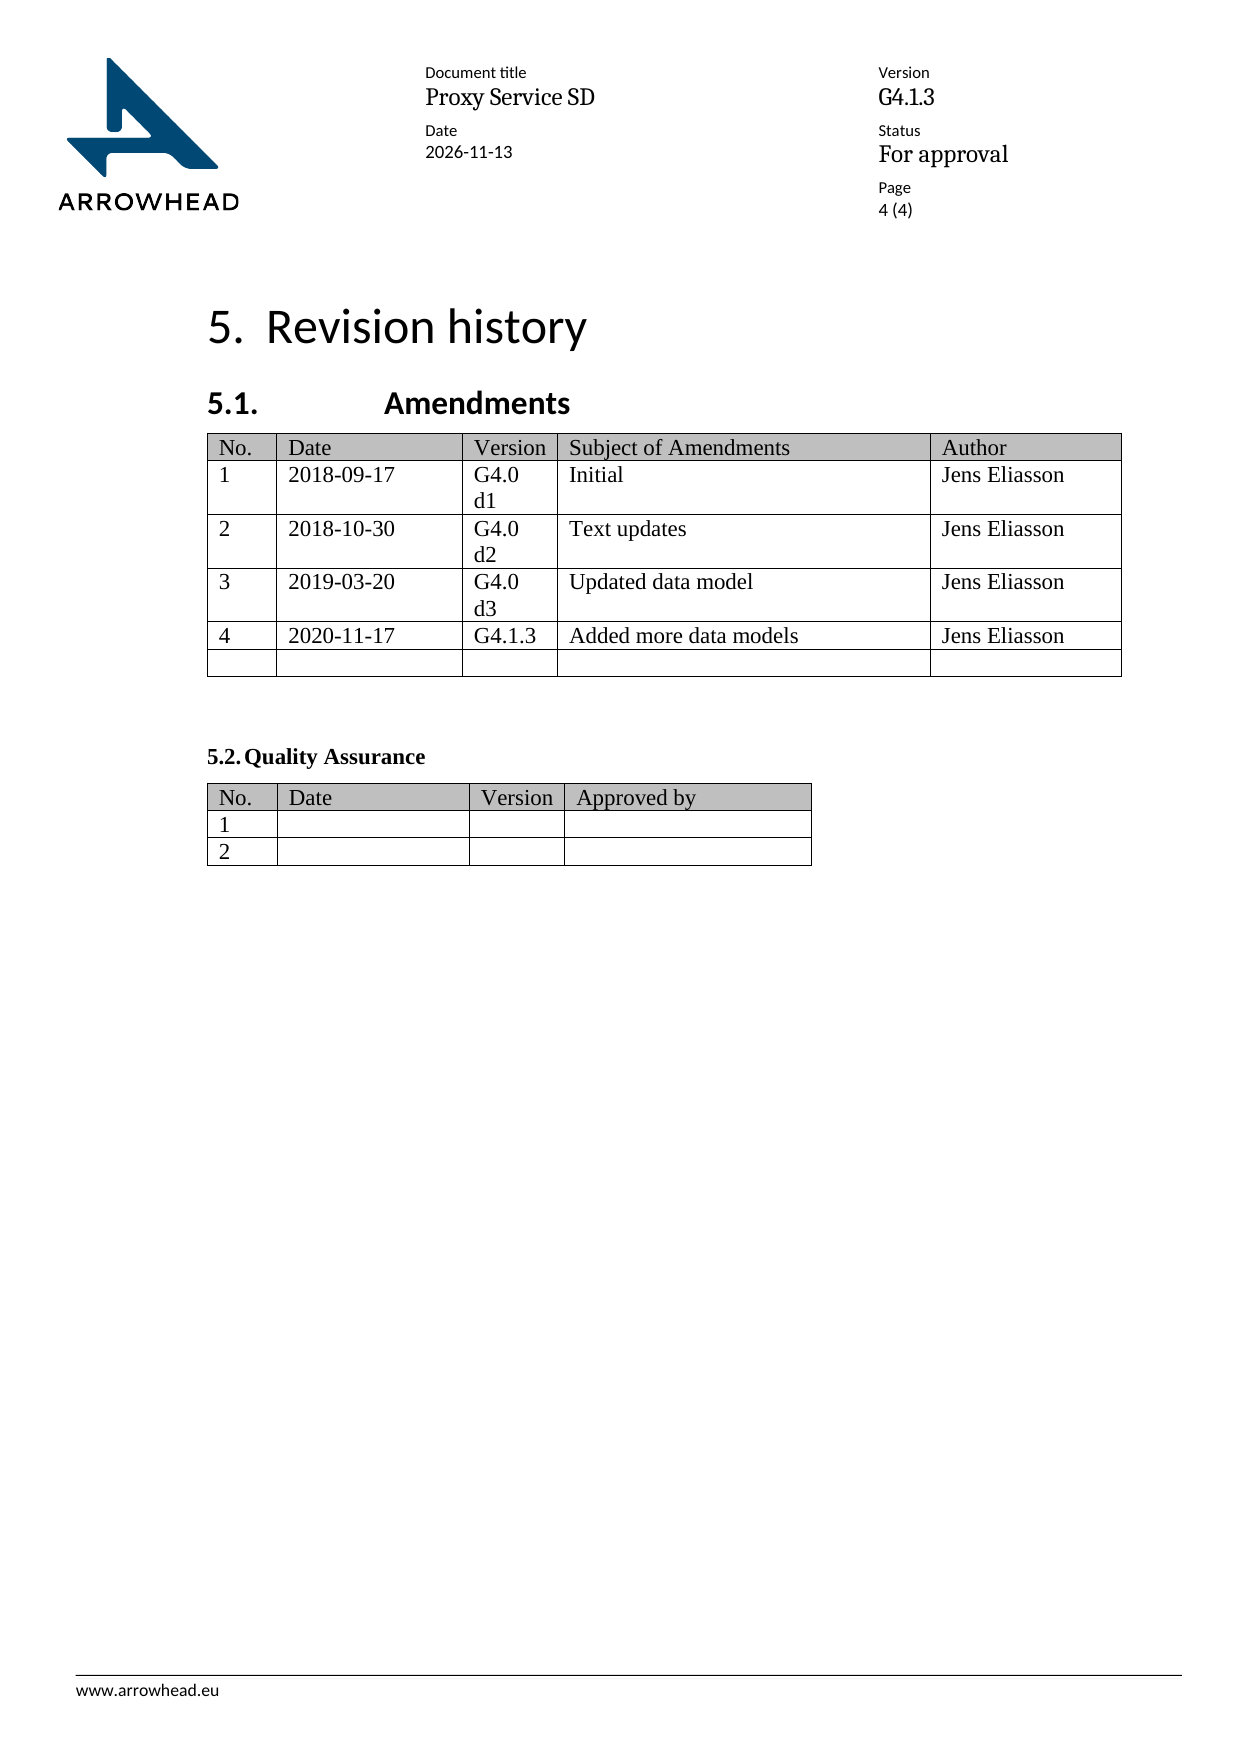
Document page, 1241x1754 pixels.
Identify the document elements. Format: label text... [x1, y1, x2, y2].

title Revision history [207, 303, 1122, 353]
table_cell 3 [208, 569, 276, 621]
table_cell Updated data model [558, 569, 930, 621]
table_cell [208, 650, 276, 676]
table_cell 2018-09-17 [277, 461, 462, 514]
subtitle Amendments [207, 374, 1122, 424]
table_cell [565, 811, 811, 837]
table_cell Jens Eliasson [931, 461, 1121, 514]
table_cell [558, 650, 930, 676]
table_header Author [931, 434, 1121, 460]
table_header Subject of Amendments [558, 434, 930, 460]
table_cell G4.0 d1 [463, 461, 557, 514]
table_cell 2018-10-30 [277, 515, 462, 567]
table_cell 2 [208, 515, 276, 567]
table_cell 4 [208, 622, 276, 648]
table_header Version [463, 434, 557, 460]
table_cell [470, 838, 564, 865]
table_header Approved by [565, 784, 811, 810]
table_cell [277, 650, 462, 676]
table_cell G4.0 d3 [463, 569, 557, 621]
table_header Date [277, 434, 462, 460]
table_cell Jens Eliasson [931, 569, 1121, 621]
table_cell 2020-11-17 [277, 622, 462, 648]
table_header No. [208, 784, 277, 810]
table_cell [278, 811, 469, 837]
table_cell Jens Eliasson [931, 622, 1121, 648]
table_cell G4.0 d2 [463, 515, 557, 567]
table_cell 2 [208, 838, 277, 865]
table_cell [470, 811, 564, 837]
table_cell Initial [558, 461, 930, 514]
table_cell 1 [208, 461, 276, 514]
table_header No. [208, 434, 276, 460]
table_cell 2019-03-20 [277, 569, 462, 621]
table_cell Jens Eliasson [931, 515, 1121, 567]
table_cell Added more data models [558, 622, 930, 648]
table_cell 1 [208, 811, 277, 837]
table_cell [463, 650, 557, 676]
table_header Date [278, 784, 469, 810]
table_cell G4.1.3 [463, 622, 557, 648]
picture [58, 58, 239, 217]
table_header Version [470, 784, 564, 810]
table_cell [565, 838, 811, 865]
table_cell [278, 838, 469, 865]
table_cell Text updates [558, 515, 930, 567]
table_cell [931, 650, 1121, 676]
subtitle Quality Assurance [207, 724, 1122, 774]
